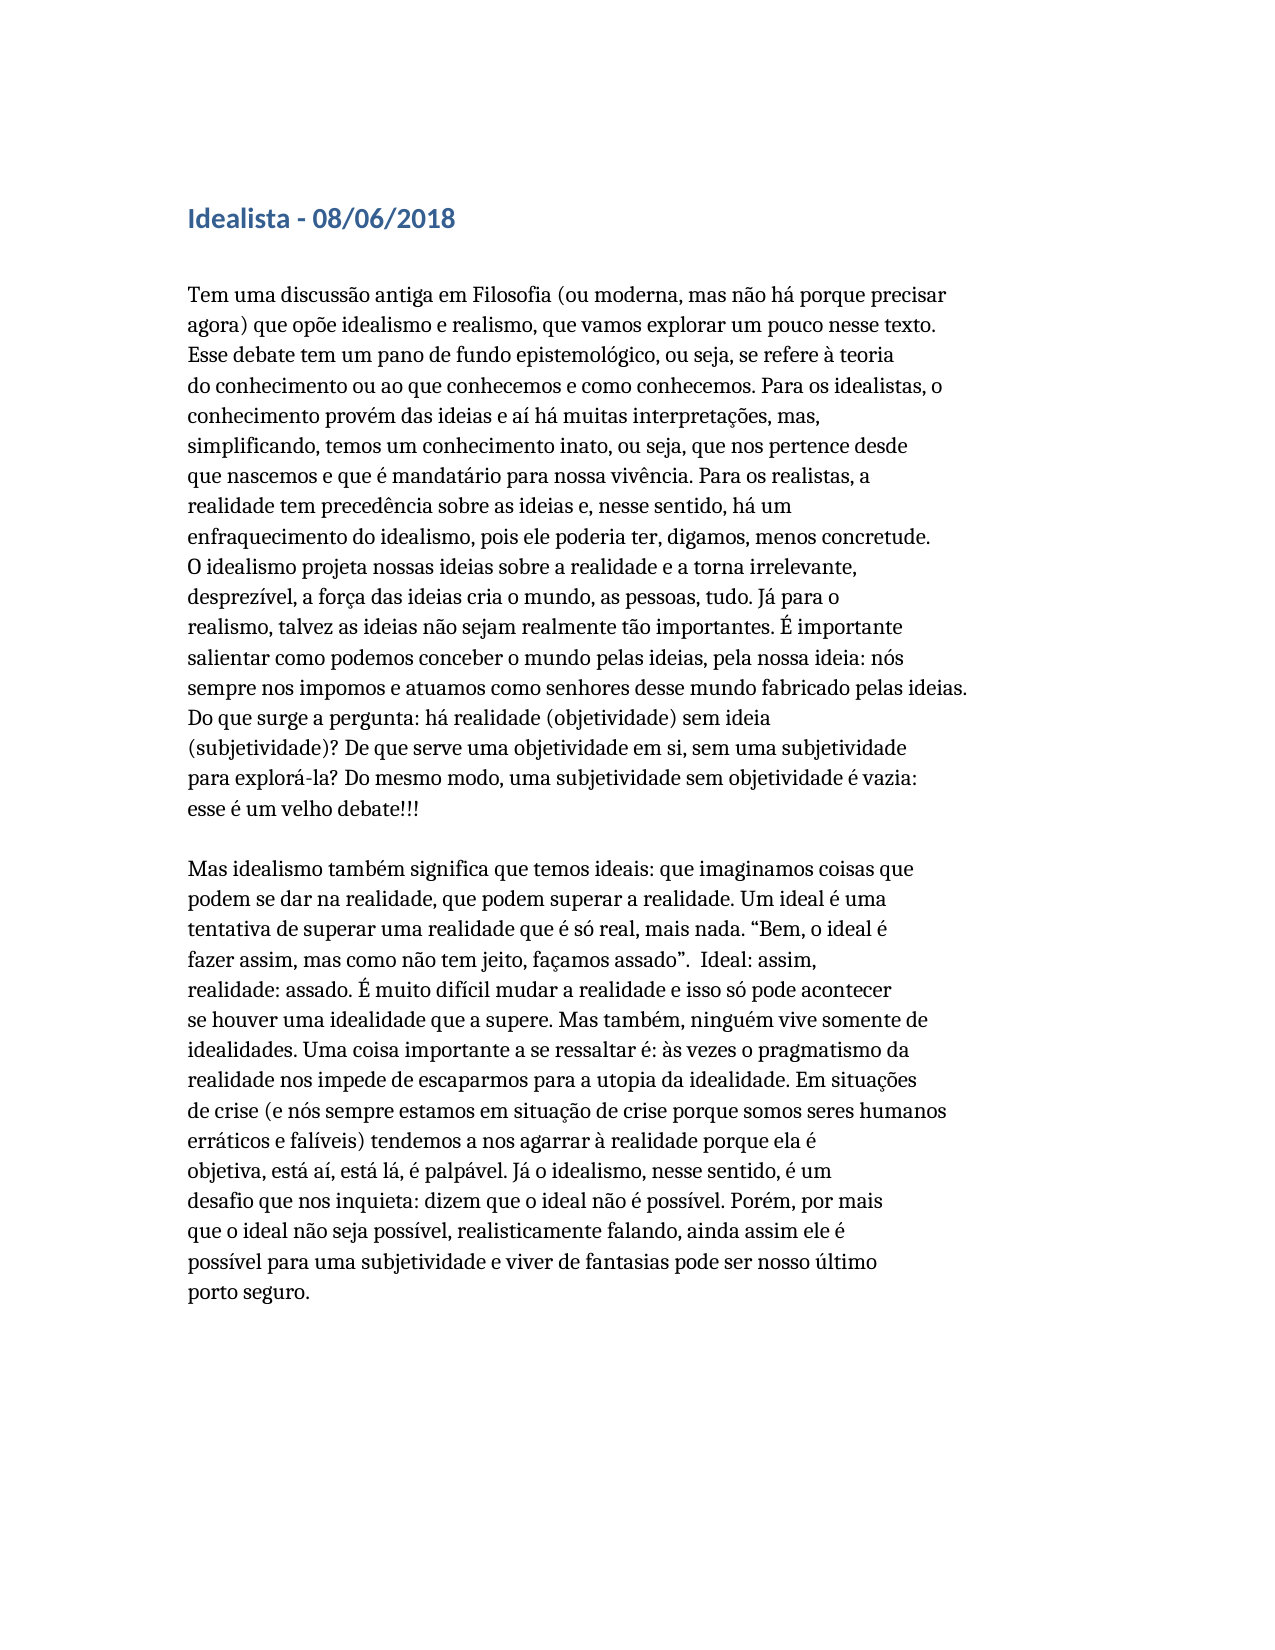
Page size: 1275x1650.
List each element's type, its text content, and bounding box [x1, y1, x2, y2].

text Tem uma discussão antiga em Filosofia (ou moderna, mas não há porque precisar agora) que opõe idealismo e realismo, que vamos explorar um pouco nesse texto. Esse debate tem um pano de fundo epistemológico, ou seja, se refere à teoria do conhecimento ou ao que conhecemos e como conhecemos. Para os idealistas, o conhecimento provém das ideias e aí há muitas interpretações, mas, simplificando, temos um conhecimento inato, ou seja, que nos pertence desde que nascemos e que é mandatário para nossa vivência. Para os realistas, a realidade tem precedência sobre as ideias e, nesse sentido, há um enfraquecimento do idealismo, pois ele poderia ter, digamos, menos concretude. O idealismo projeta nossas ideias sobre a realidade e a torna irrelevante, desprezível, a força das ideias cria o mundo, as pessoas, tudo. Já para o realismo, talvez as ideias não sejam realmente tão importantes. É importante salientar como podemos conceber o mundo pelas ideias, pela nossa ideia: nós sempre nos impomos e atuamos como senhores desse mundo fabricado pelas ideias. Do que surge a pergunta: há realidade (objetividade) sem ideia (subjetividade)? De que serve uma objetividade em si, sem uma subjetividade para explorá-la? Do mesmo modo, uma subjetividade sem objetividade é vazia: esse é um velho debate!!! Mas idealismo também significa que temos ideais: que imaginamos coisas que podem se dar na realidade, que podem superar a realidade. Um ideal é uma tentativa de superar uma realidade que é só real, mais nada. “Bem, o ideal é fazer assim, mas como não tem jeito, façamos assado”. Ideal: assim, realidade: assado. É muito difícil mudar a realidade e isso só pode acontecer se houver uma idealidade que a supere. Mas também, ninguém vive somente de idealidades. Uma coisa importante a se ressaltar é: às vezes o pragmatismo da realidade nos impede de escaparmos para a utopia da idealidade. Em situações de crise (e nós sempre estamos em situação de crise porque somos seres humanos erráticos e falíveis) tendemos a nos agarrar à realidade porque ela é objetiva, está aí, está lá, é palpável. Já o idealismo, nesse sentido, é um desafio que nos inquieta: dizem que o ideal não é possível. Porém, por mais que o ideal não seja possível, realisticamente falando, ainda assim ele é possível para uma subjetividade e viver de fantasias pode ser nosso último porto seguro. [187, 282, 1087, 1396]
subtitle Idealista - 08/06/2018 [187, 200, 1087, 277]
